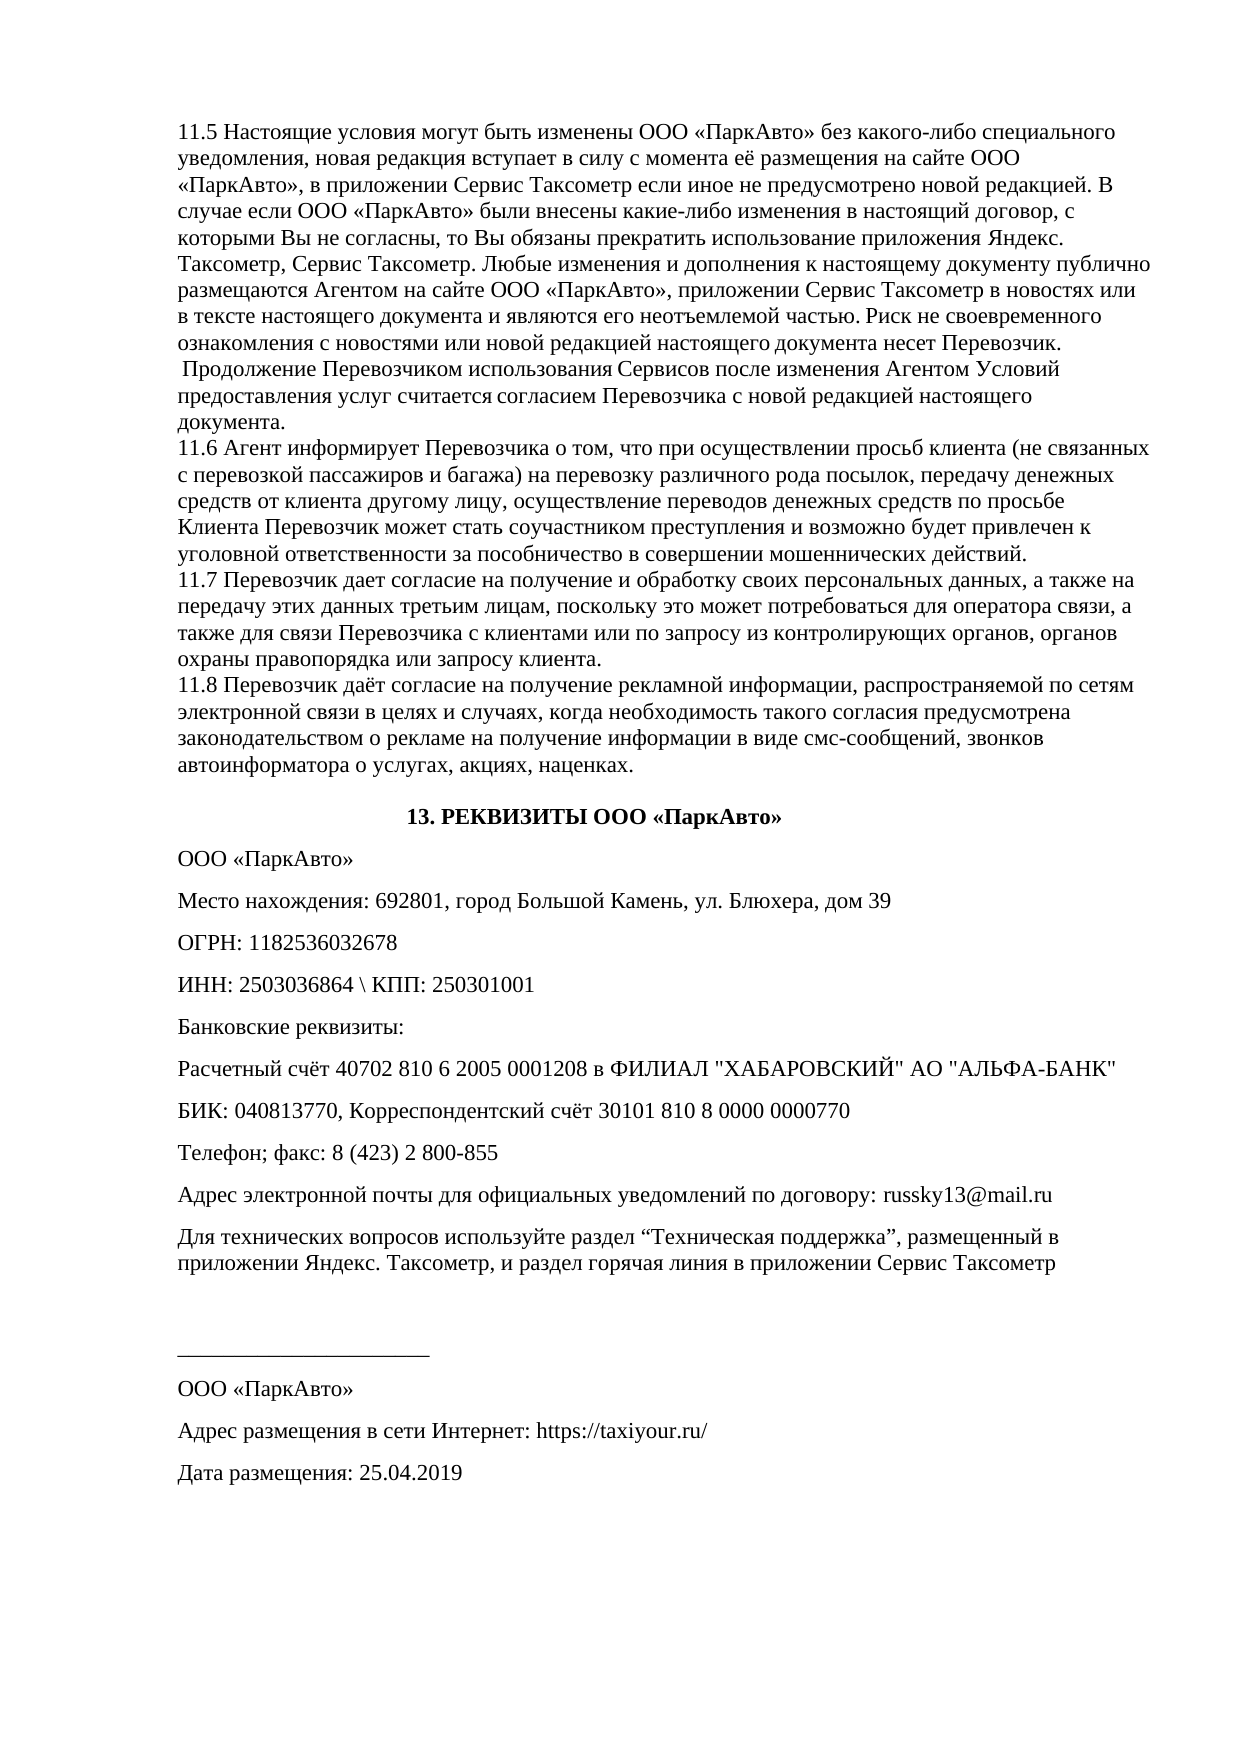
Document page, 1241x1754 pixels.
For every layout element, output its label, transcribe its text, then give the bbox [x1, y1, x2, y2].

text ООО «ПаркАвто» [177, 845, 1152, 872]
text БИК: 040813770, Корреспондентский счёт 30101 810 8 0000 0000770 [177, 1097, 1152, 1123]
text Адрес электронной почты для официальных уведомлений по договору: russky13@mail.ru [177, 1181, 1152, 1207]
text Расчетный счёт 40702 810 6 2005 0001208 в ФИЛИАЛ "ХАБАРОВСКИЙ" АО "АЛЬФА-БАНК" [177, 1055, 1152, 1082]
text Дата размещения: 25.04.2019 [177, 1459, 1152, 1486]
text Банковские реквизиты: [177, 1013, 1152, 1039]
text 11.6 Агент информирует Перевозчика о том, что при осуществлении просьб клиента (не связанных с перевозкой пассажиров и багажа) на перевозку различного рода посылок, передачу денежных средств от клиента другому лицу, осуществление переводов денежных средств по просьбе Клиента Перевозчик может стать соучастником преступления и возможно будет привлечен к уголовной ответственности за пособничество в совершении мошеннических действий. [177, 434, 1152, 566]
text Для технических вопросов используйте раздел “Техническая поддержка”, размещенный в приложении Яндекс. Таксометр, и раздел горячая линия в приложении Сервис Таксометр [177, 1223, 1152, 1276]
text 11.7 Перевозчик дает согласие на получение и обработку своих персональных данных, а также на передачу этих данных третьим лицам, поскольку это может потребоваться для оператора связи, а также для связи Перевозчика с клиентами или по запросу из контролирующих органов, органов охраны правопорядка или запросу клиента. [177, 566, 1152, 672]
text ОГРН: 1182536032678 [177, 929, 1152, 956]
text Адрес размещения в сети Интернет: https://taxiyour.ru/ [177, 1417, 1152, 1444]
text ______________________ [177, 1333, 1152, 1360]
text Место нахождения: 692801, город Большой Камень, ул. Блюхера, дом 39 [177, 887, 1152, 914]
text ИНН: 2503036864 \ КПП: 250301001 [177, 971, 1152, 998]
text 13. РЕКВИЗИТЫ ООО «ПаркАвто» [177, 803, 1152, 830]
text 11.8 Перевозчик даёт согласие на получение рекламной информации, распространяемой по сетям электронной связи в целях и случаях, когда необходимость такого согласия предусмотрена законодательством о рекламе на получение информации в виде смс-сообщений, звонков автоинформатора о услугах, акциях, наценках. [177, 672, 1152, 777]
text ООО «ПаркАвто» [177, 1375, 1152, 1402]
text 11.5 Настоящие условия могут быть изменены ООО «ПаркАвто» без какого-либо специального уведомления, новая редакция вступает в силу с момента её размещения на сайте ООО «ПаркАвто», в приложении Сервис Таксометр если иное не предусмотрено новой редакцией. В случае если ООО «ПаркАвто» были внесены какие-либо изменения в настоящий договор, с которыми Вы не согласны, то Вы обязаны прекратить использование приложения Яндекс. Таксометр, Сервис Таксометр. Любые изменения и дополнения к настоящему документу публично размещаются Агентом на сайте ООО «ПаркАвто», приложении Сервис Таксометр в новостях или в тексте настоящего документа и являются его неотъемлемой частью. Риск не своевременного ознакомления с новостями или новой редакцией настоящего документа несет Перевозчик. Продолжение Перевозчиком использования Сервисов после изменения Агентом Условий предоставления услуг считается согласием Перевозчика с новой редакцией настоящего документа. [177, 118, 1152, 434]
text Телефон; факс: 8 (423) 2 800-855 [177, 1139, 1152, 1166]
